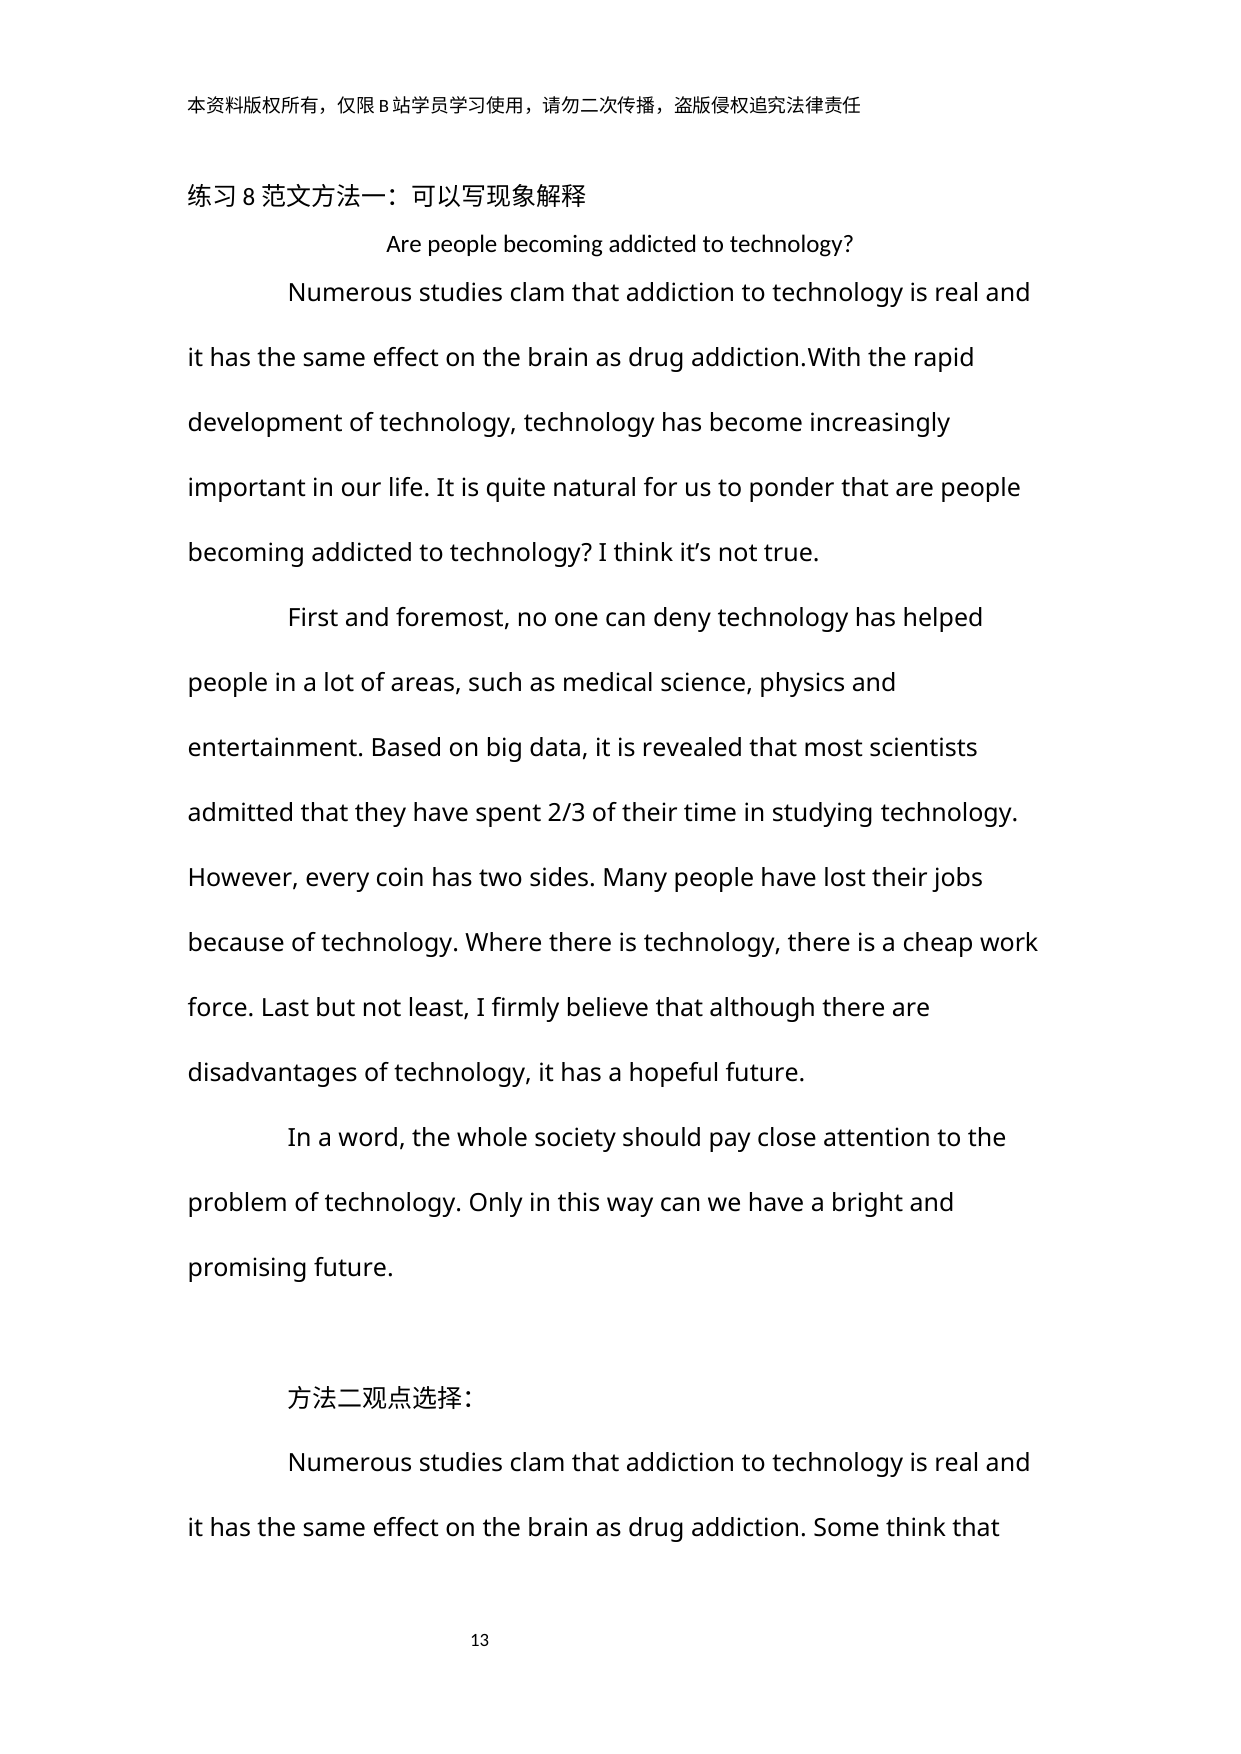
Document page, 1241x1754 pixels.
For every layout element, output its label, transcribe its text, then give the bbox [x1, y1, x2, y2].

text Numerous studies clam that addiction to technology is real and it has the same effect on the brain as drug addiction.With the rapid development of technology, technology has become increasingly important in our life. It is quite natural for us to ponder that are people becoming addicted to technology? I think it’s not true. [187, 259, 1053, 584]
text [187, 1429, 1053, 1559]
text First and foremost, no one can deny technology has helped people in a lot of areas, such as medical science, physics and entertainment. Based on big data, it is revealed that most scientists admitted that they have spent 2/3 of their time in studying technology. However, every coin has two sides. Many people have lost their jobs because of technology. Where there is technology, there is a cheap work force. Last but not least, I firmly believe that although there are disadvantages of technology, it has a hopeful future. [187, 584, 1053, 1104]
text Are people becoming addicted to technology? [187, 227, 1053, 259]
text 练习8 范文方法一：可以写现象解释 [187, 162, 1053, 227]
text In a word, the whole society should pay close attention to the problem of technology. Only in this way can we have a bright and promising future. [187, 1104, 1053, 1299]
text 方法二观点选择： [187, 1364, 1053, 1429]
